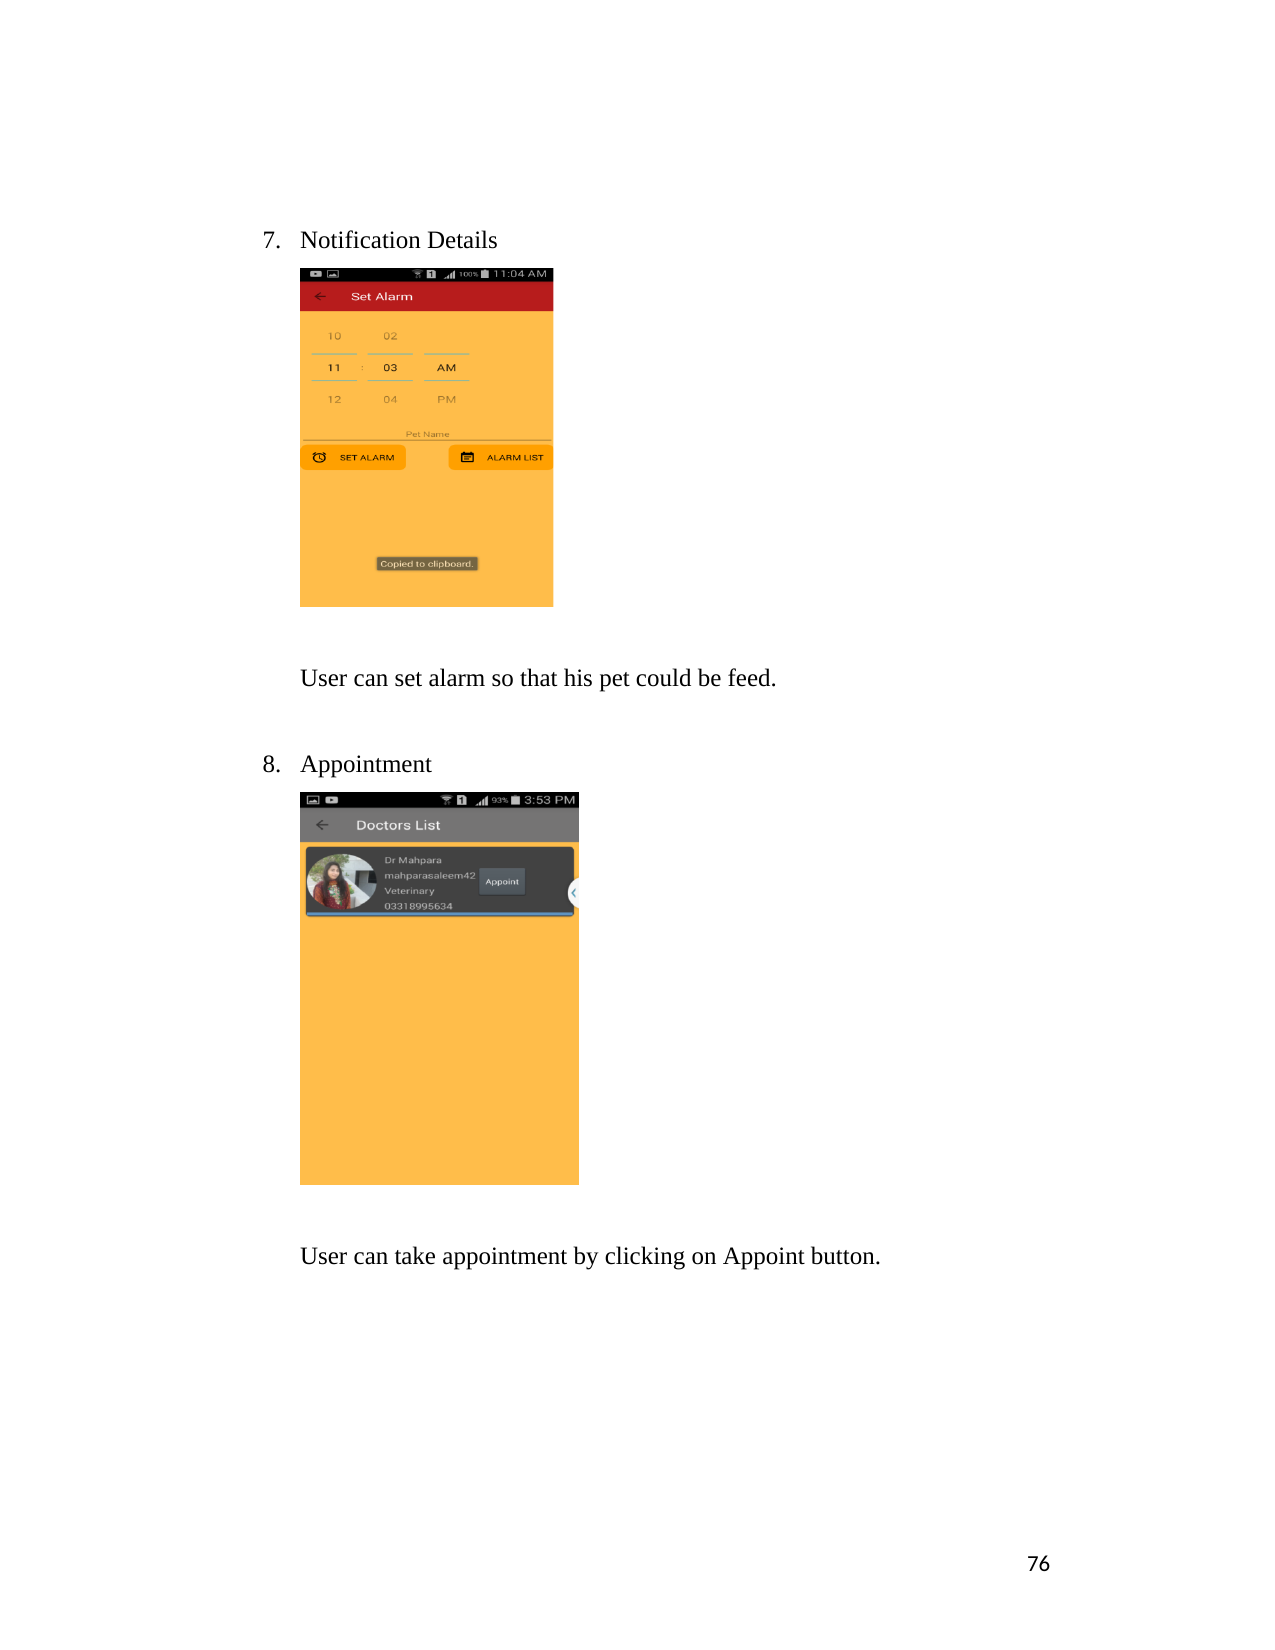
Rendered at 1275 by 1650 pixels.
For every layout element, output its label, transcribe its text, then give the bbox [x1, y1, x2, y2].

list User can set alarm so that his pet could be feed. [300, 663, 1050, 692]
list Notification Details [262, 225, 1050, 254]
list Appointment [262, 749, 1050, 778]
picture [300, 792, 579, 1185]
list User can take appointment by clicking on Appoint button. [300, 1241, 1050, 1270]
picture [300, 268, 554, 607]
